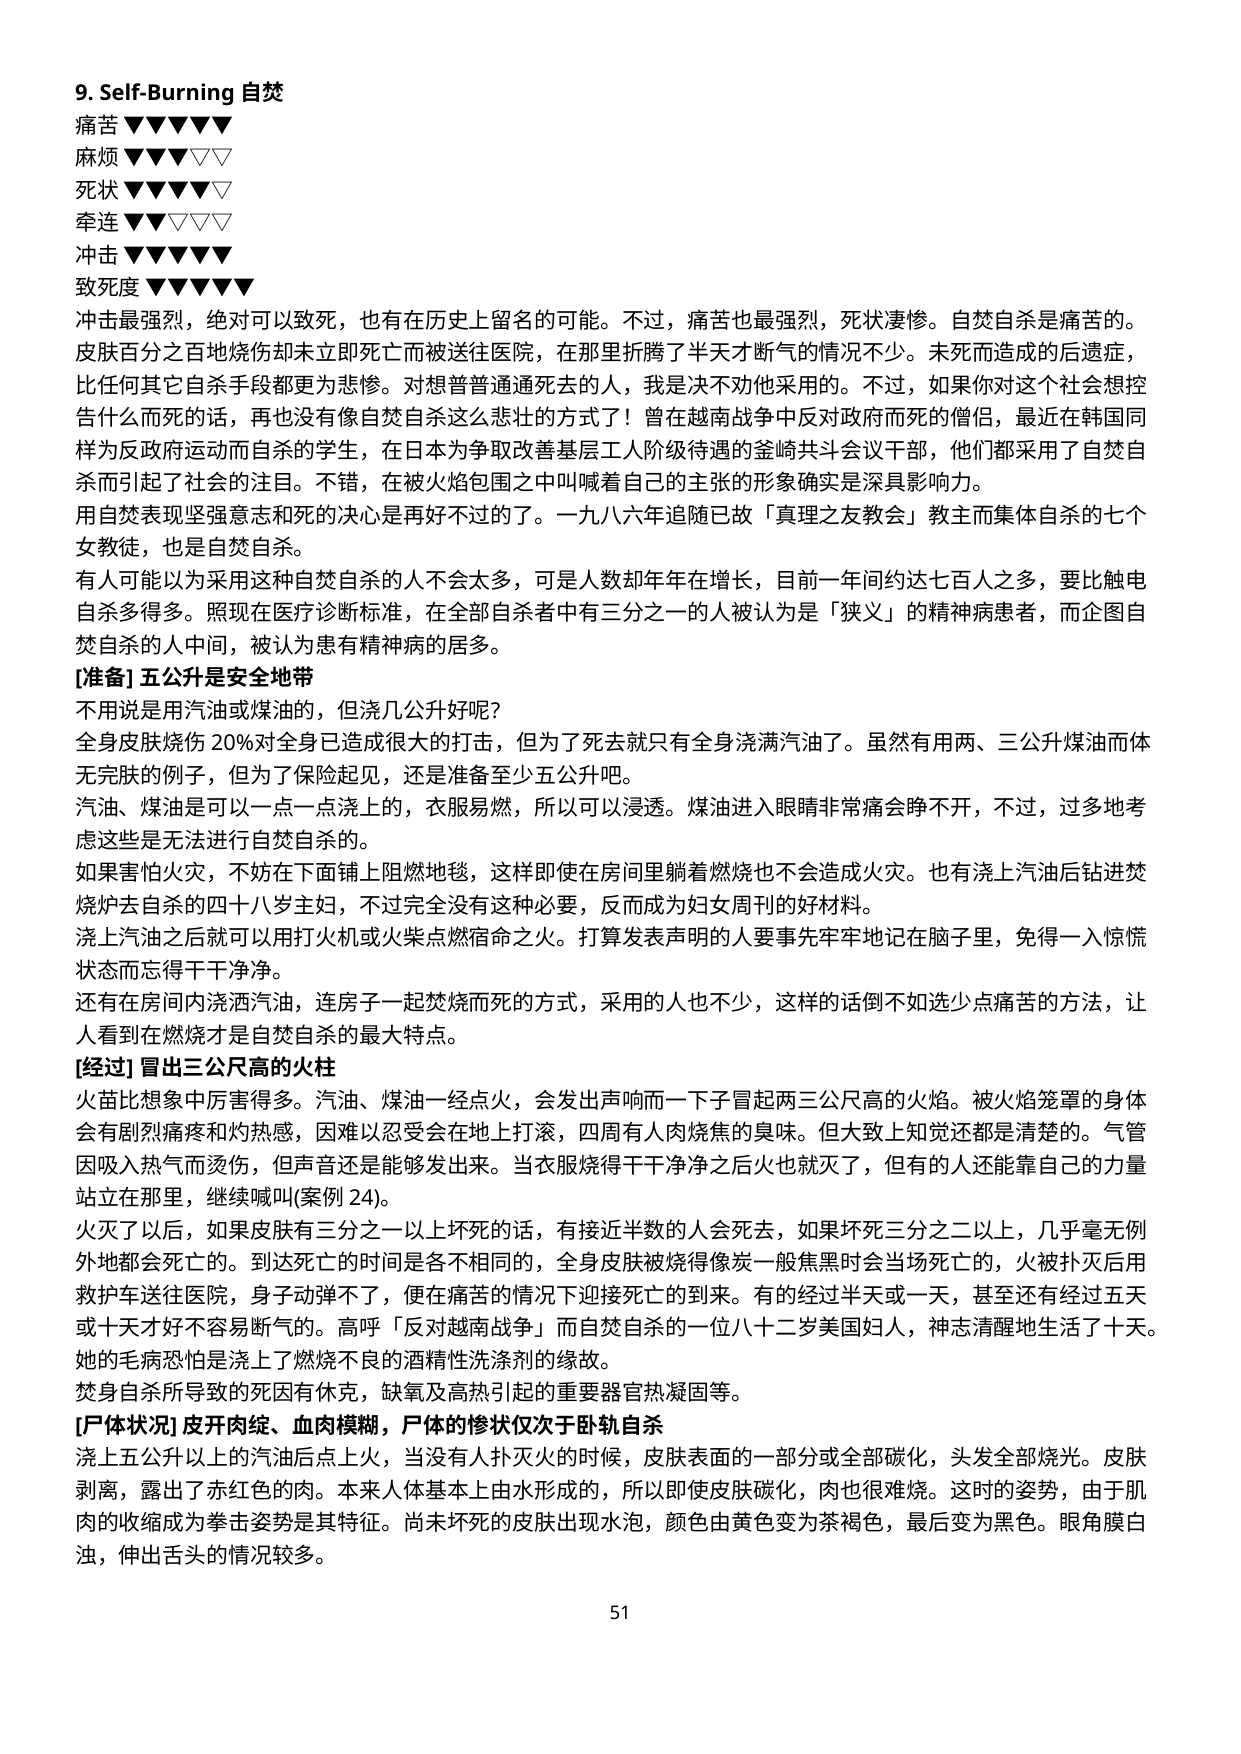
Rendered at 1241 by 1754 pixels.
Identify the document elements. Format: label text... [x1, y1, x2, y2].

text 有人可能以为采用这种自焚自杀的人不会太多，可是人数却年年在增长，目前一年间约达七百人之多，要比触电自杀多得多。照现在医疗诊断标准，在全部自杀者中有三分之一的人被认为是「狭义」的精神病患者，而企图自焚自杀的人中间，被认为患有精神病的居多。 [75, 562, 1165, 660]
text 用自焚表现坚强意志和死的决心是再好不过的了。一九八六年追随已故「真理之友教会」教主而集体自杀的七个女教徒，也是自焚自杀。 [75, 497, 1165, 562]
text 浇上汽油之后就可以用打火机或火柴点燃宿命之火。打算发表声明的人要事先牢牢地记在脑子里，免得一入惊慌状态而忘得干干净净。 [75, 920, 1165, 985]
text 麻烦 ▼▼▼▽▽ [75, 140, 1165, 172]
text [经过] 冒出三公尺高的火柱 [75, 1050, 1165, 1082]
text 浇上五公升以上的汽油后点上火，当没有人扑灭火的时候，皮肤表面的一部分或全部碳化，头发全部烧光。皮肤剥离，露出了赤红色的肉。本来人体基本上由水形成的，所以即使皮肤碳化，肉也很难烧。这时的姿势，由于肌肉的收缩成为拳击姿势是其特征。尚未坏死的皮肤出现水泡，颜色由黄色变为茶褐色，最后变为黑色。眼角膜白浊，伸出舌头的情况较多。 [75, 1440, 1165, 1570]
text 全身皮肤烧伤20%对全身已造成很大的打击，但为了死去就只有全身浇满汽油了。虽然有用两、三公升煤油而体无完肤的例子，但为了保险起见，还是准备至少五公升吧。 [75, 725, 1165, 790]
text 致死度 ▼▼▼▼▼ [75, 270, 1165, 302]
text 火苗比想象中厉害得多。汽油、煤油一经点火，会发出声响而一下子冒起两三公尺高的火焰。被火焰笼罩的身体会有剧烈痛疼和灼热感，因难以忍受会在地上打滚，四周有人肉烧焦的臭味。但大致上知觉还都是清楚的。气管因吸入热气而烫伤，但声音还是能够发出来。当衣服烧得干干净净之后火也就灭了，但有的人还能靠自己的力量站立在那里，继续喊叫(案例24)。 [75, 1082, 1165, 1212]
text 汽油、煤油是可以一点一点浇上的，衣服易燃，所以可以浸透。煤油进入眼睛非常痛会睁不开，不过，过多地考虑这些是无法进行自焚自杀的。 [75, 790, 1165, 855]
text 火灭了以后，如果皮肤有三分之一以上坏死的话，有接近半数的人会死去，如果坏死三分之二以上，几乎毫无例外地都会死亡的。到达死亡的时间是各不相同的，全身皮肤被烧得像炭一般焦黑时会当场死亡的，火被扑灭后用救护车送往医院，身子动弹不了，便在痛苦的情况下迎接死亡的到来。有的经过半天或一天，甚至还有经过五天或十天才好不容易断气的。高呼「反对越南战争」而自焚自杀的一位八十二岁美国妇人，神志清醒地生活了十天。她的毛病恐怕是浇上了燃烧不良的酒精性洗涤剂的缘故。 [75, 1212, 1165, 1375]
text 焚身自杀所导致的死因有休克，缺氧及高热引起的重要器官热凝固等。 [75, 1375, 1165, 1407]
text 痛苦 ▼▼▼▼▼ [75, 107, 1165, 140]
text [尸体状况] 皮开肉绽、血肉模糊，尸体的惨状仅次于卧轨自杀 [75, 1407, 1165, 1440]
text 9. Self-Burning 自焚 [75, 75, 1165, 107]
text 冲击最强烈，绝对可以致死，也有在历史上留名的可能。不过，痛苦也最强烈，死状凄惨。自焚自杀是痛苦的。皮肤百分之百地烧伤却未立即死亡而被送往医院，在那里折腾了半天才断气的情况不少。未死而造成的后遗症，比任何其它自杀手段都更为悲惨。对想普普通通死去的人，我是决不劝他采用的。不过，如果你对这个社会想控告什么而死的话，再也没有像自焚自杀这么悲壮的方式了！曾在越南战争中反对政府而死的僧侣，最近在韩国同样为反政府运动而自杀的学生，在日本为争取改善基层工人阶级待遇的釜崎共斗会议干部，他们都采用了自焚自杀而引起了社会的注目。不错，在被火焰包围之中叫喊着自己的主张的形象确实是深具影响力。 [75, 302, 1165, 497]
text 不用说是用汽油或煤油的，但浇几公升好呢? [75, 692, 1165, 725]
text 死状 ▼▼▼▼▽ [75, 172, 1165, 205]
text 冲击 ▼▼▼▼▼ [75, 237, 1165, 270]
text 如果害怕火灾，不妨在下面铺上阻燃地毯，这样即使在房间里躺着燃烧也不会造成火灾。也有浇上汽油后钻进焚烧炉去自杀的四十八岁主妇，不过完全没有这种必要，反而成为妇女周刊的好材料。 [75, 855, 1165, 920]
text [准备] 五公升是安全地带 [75, 660, 1165, 692]
text 还有在房间内浇洒汽油，连房子一起焚烧而死的方式，采用的人也不少，这样的话倒不如选少点痛苦的方法，让人看到在燃烧才是自焚自杀的最大特点。 [75, 985, 1165, 1050]
text 牵连 ▼▼▽▽▽ [75, 205, 1165, 237]
